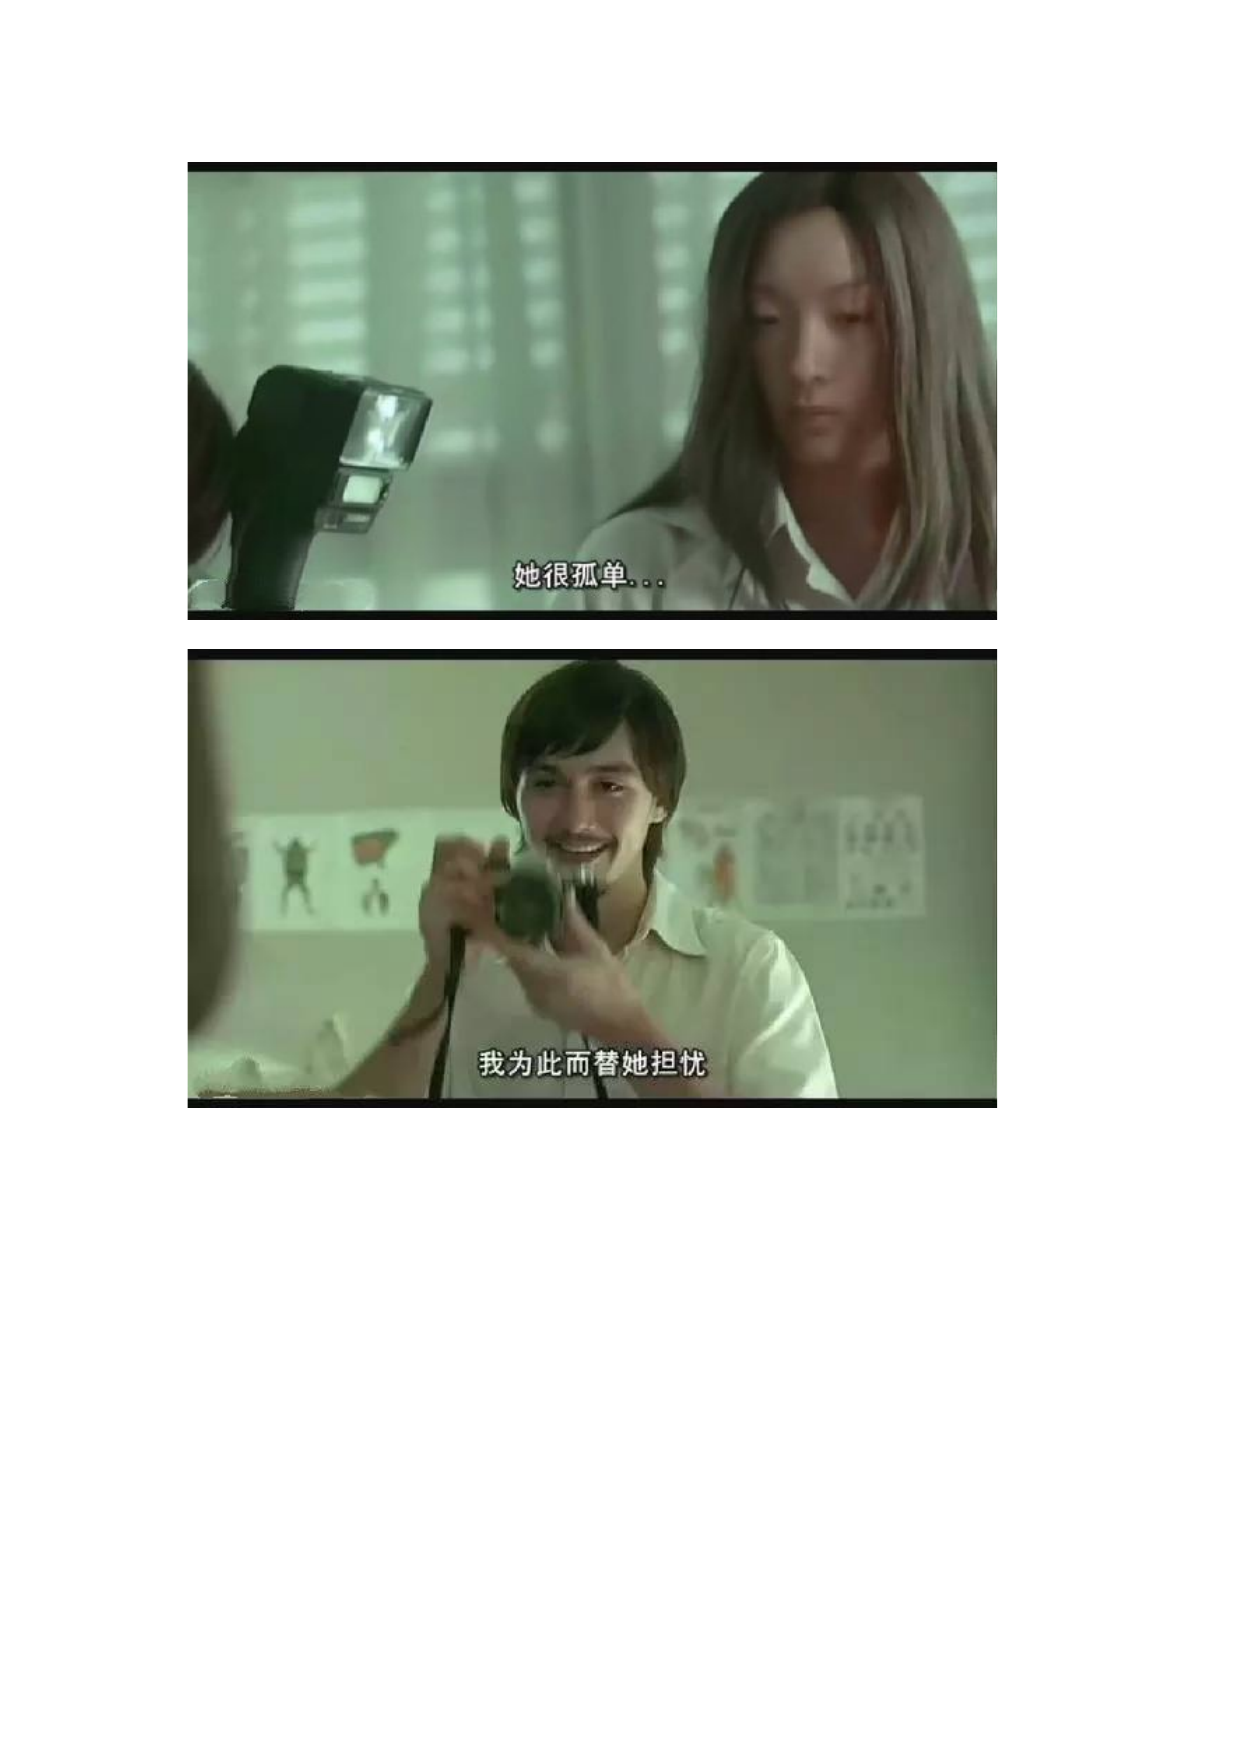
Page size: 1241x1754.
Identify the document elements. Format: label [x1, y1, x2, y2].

picture [187, 162, 998, 620]
picture [187, 649, 998, 1108]
